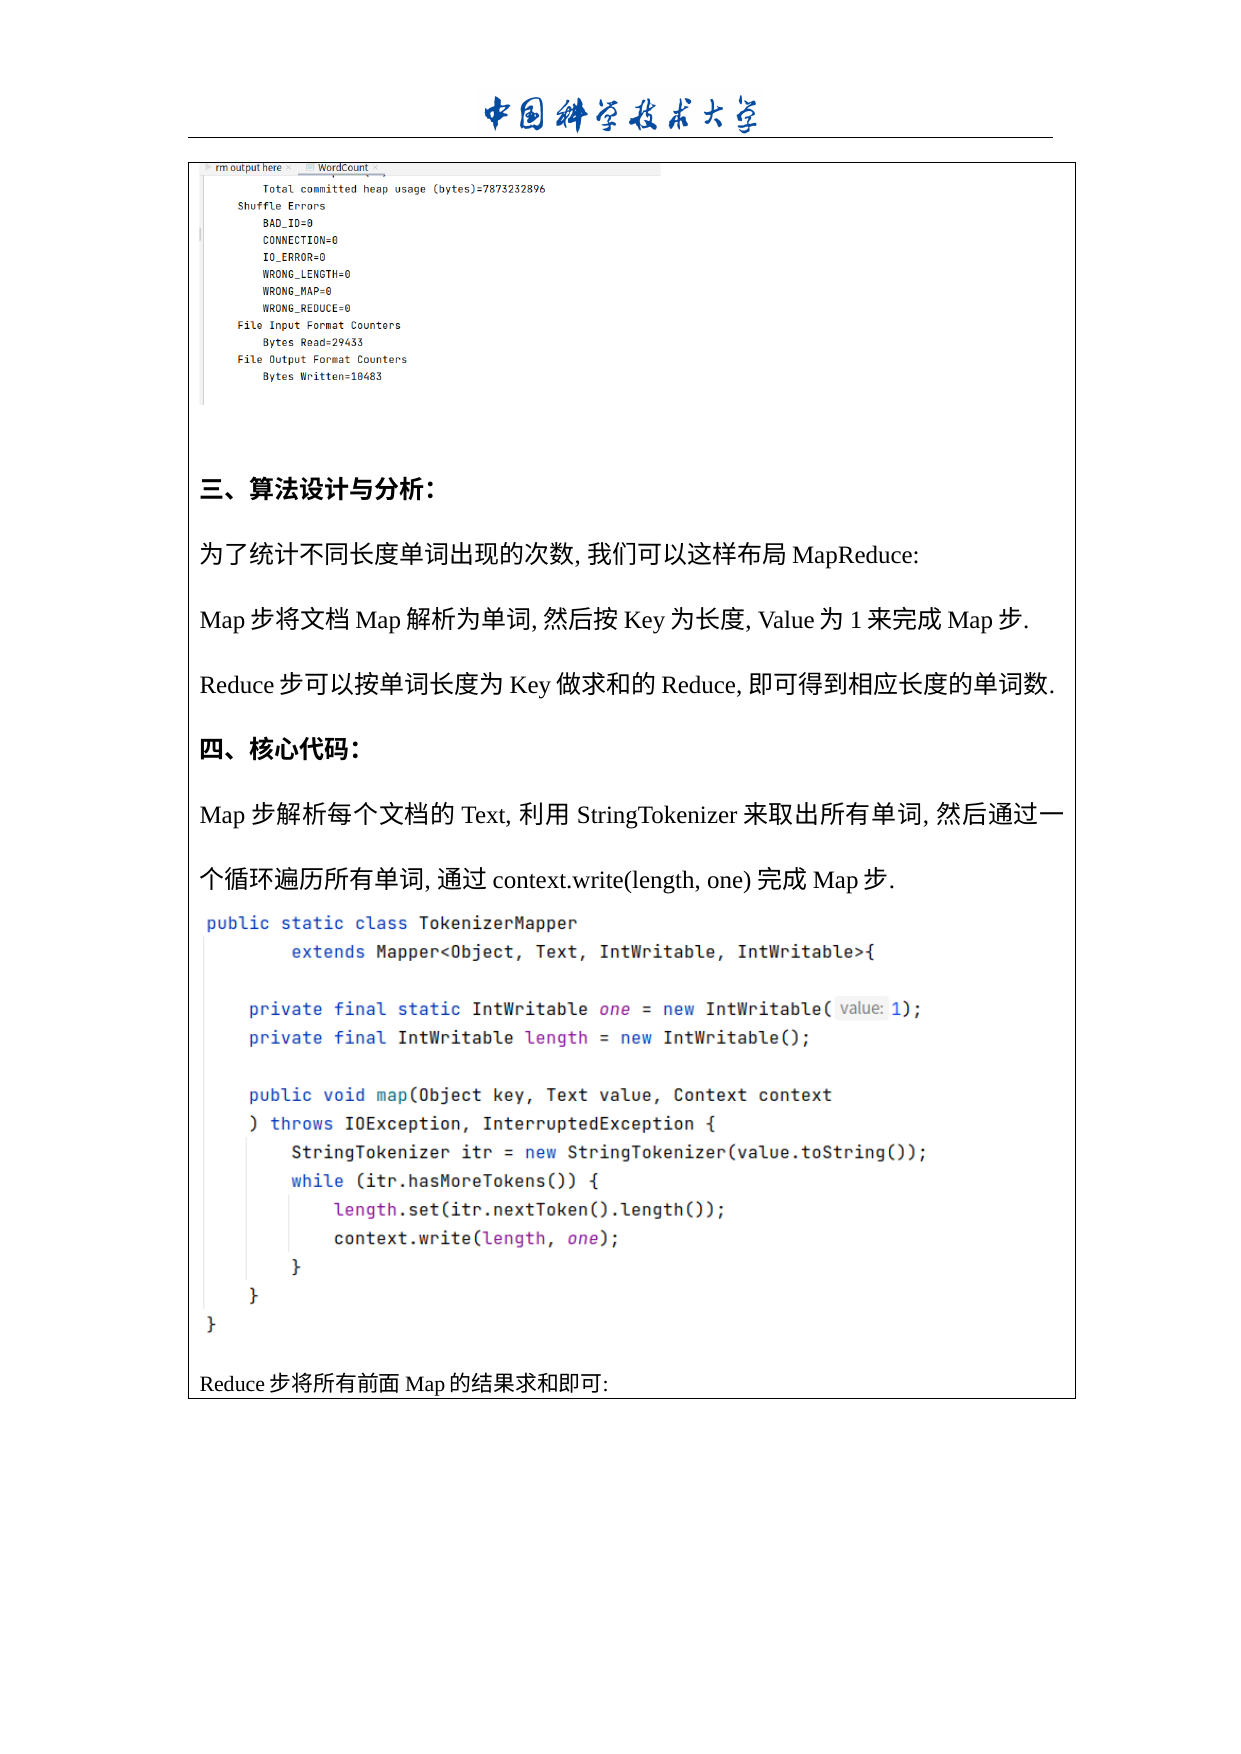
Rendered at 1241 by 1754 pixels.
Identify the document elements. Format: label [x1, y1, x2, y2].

picture [199, 910, 940, 1344]
picture [199, 163, 661, 405]
picture [477, 88, 763, 135]
table_cell [189, 163, 1075, 1398]
